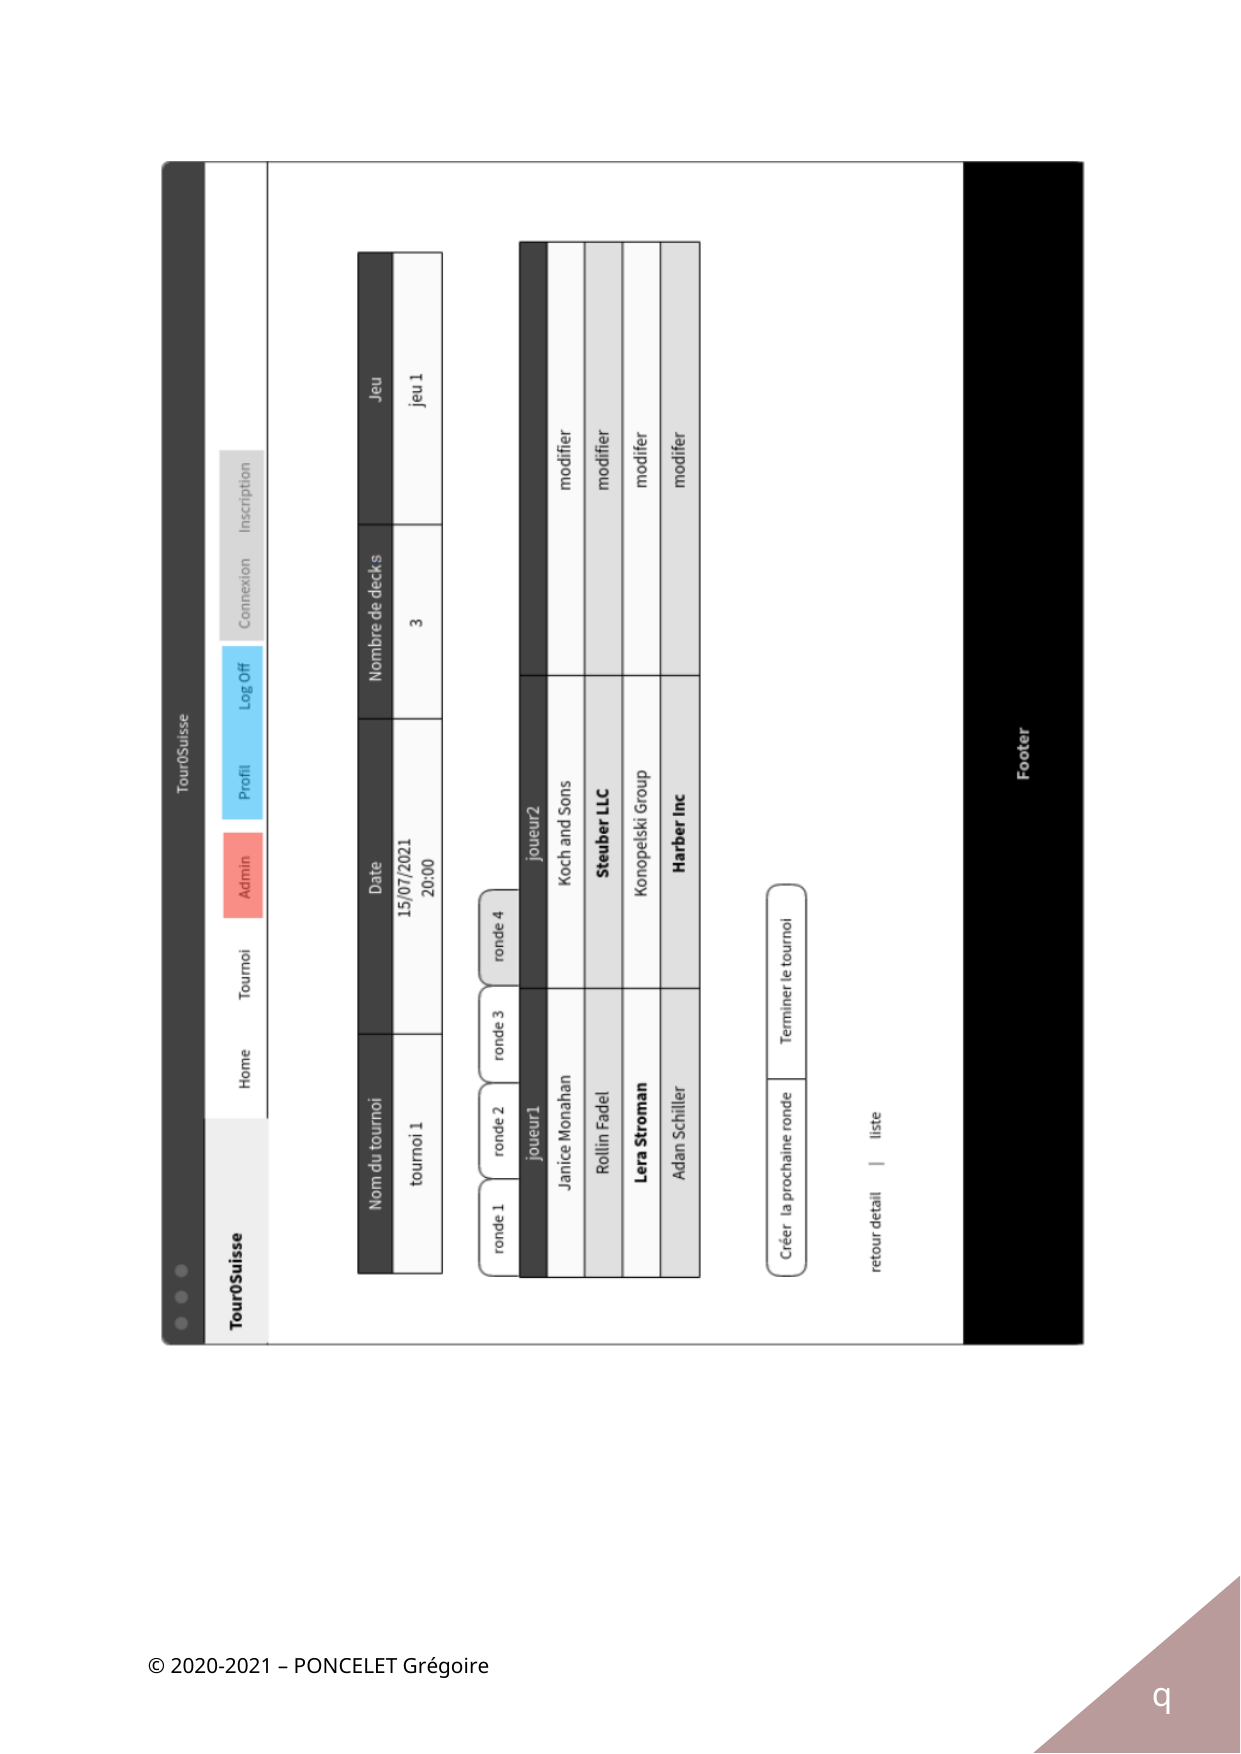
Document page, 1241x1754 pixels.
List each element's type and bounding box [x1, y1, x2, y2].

picture [150, 147, 1094, 1351]
